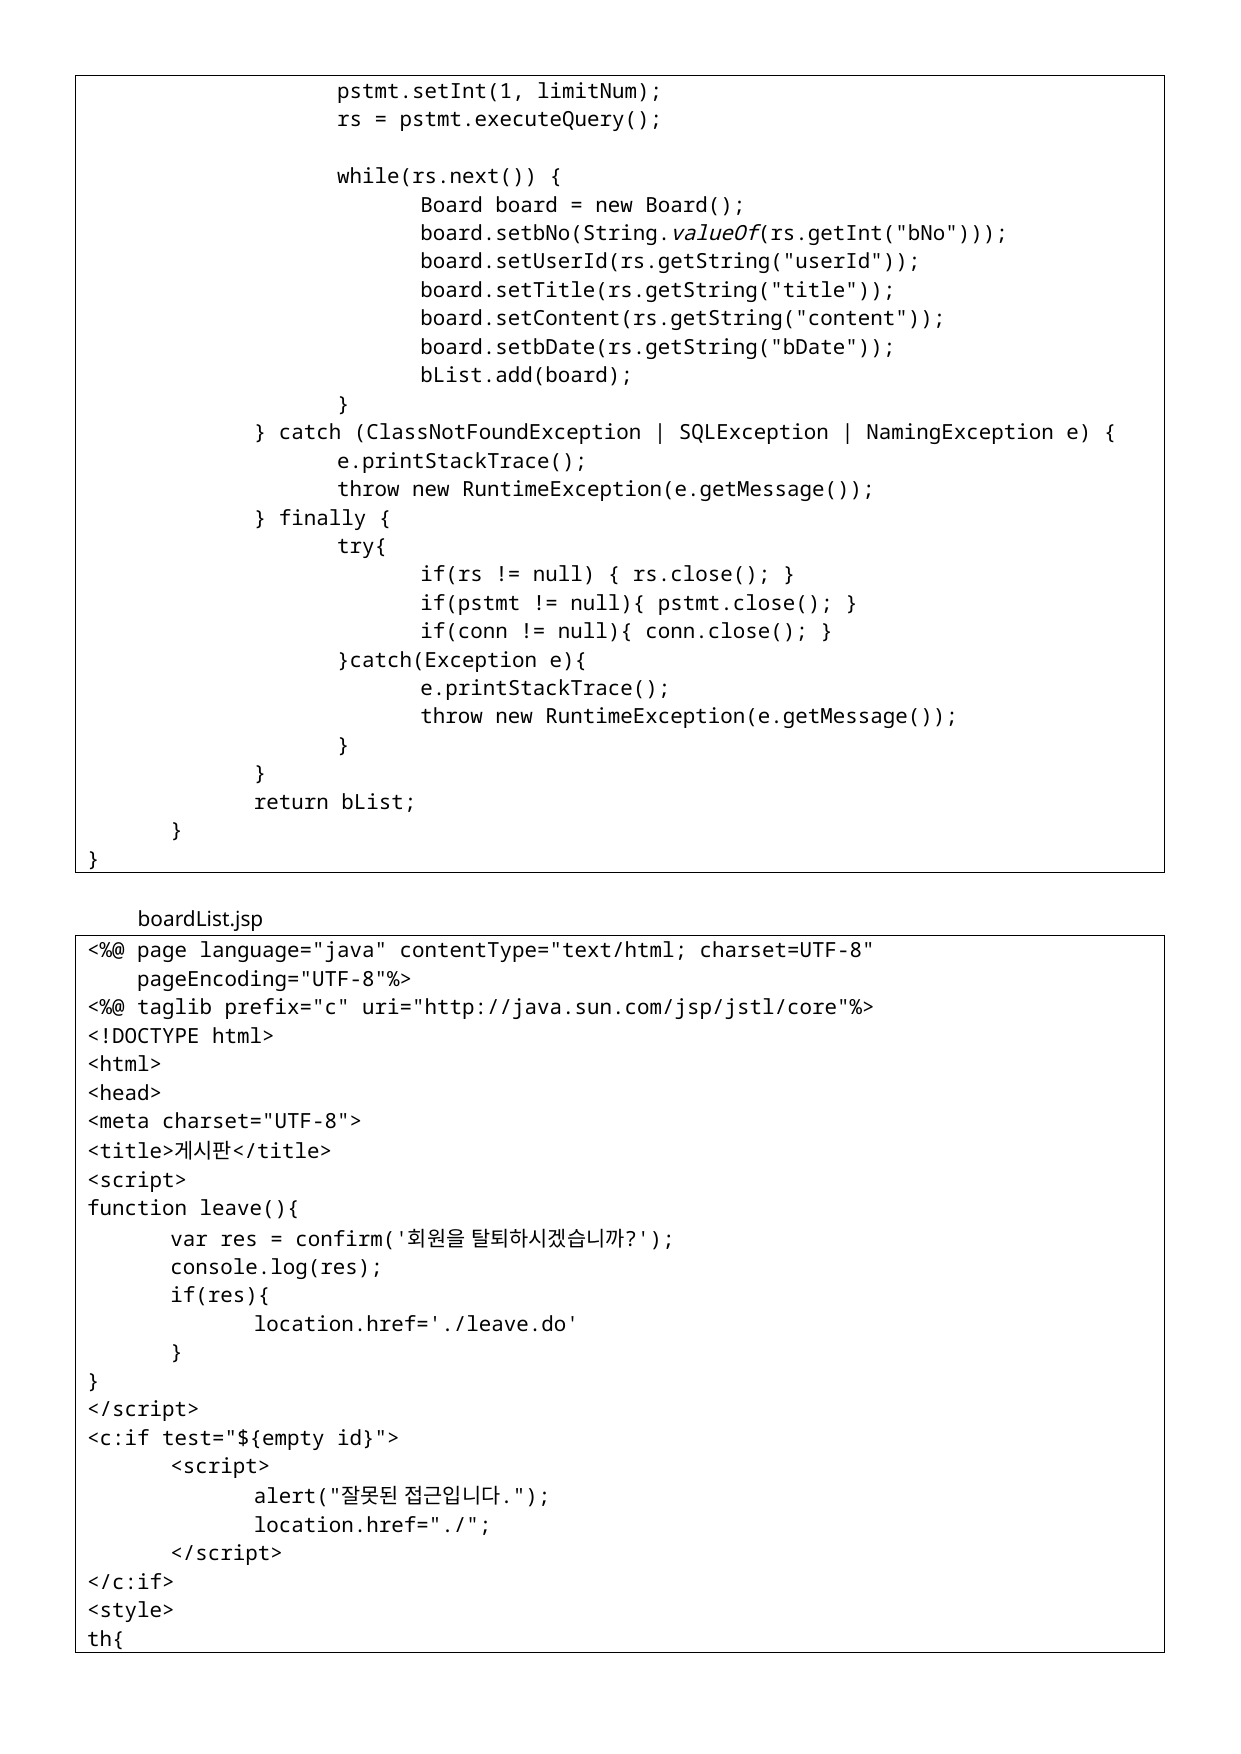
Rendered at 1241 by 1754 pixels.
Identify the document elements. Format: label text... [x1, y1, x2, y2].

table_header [76, 936, 1164, 1652]
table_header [76, 76, 1164, 872]
subtitle boardList.jsp [137, 904, 1165, 932]
